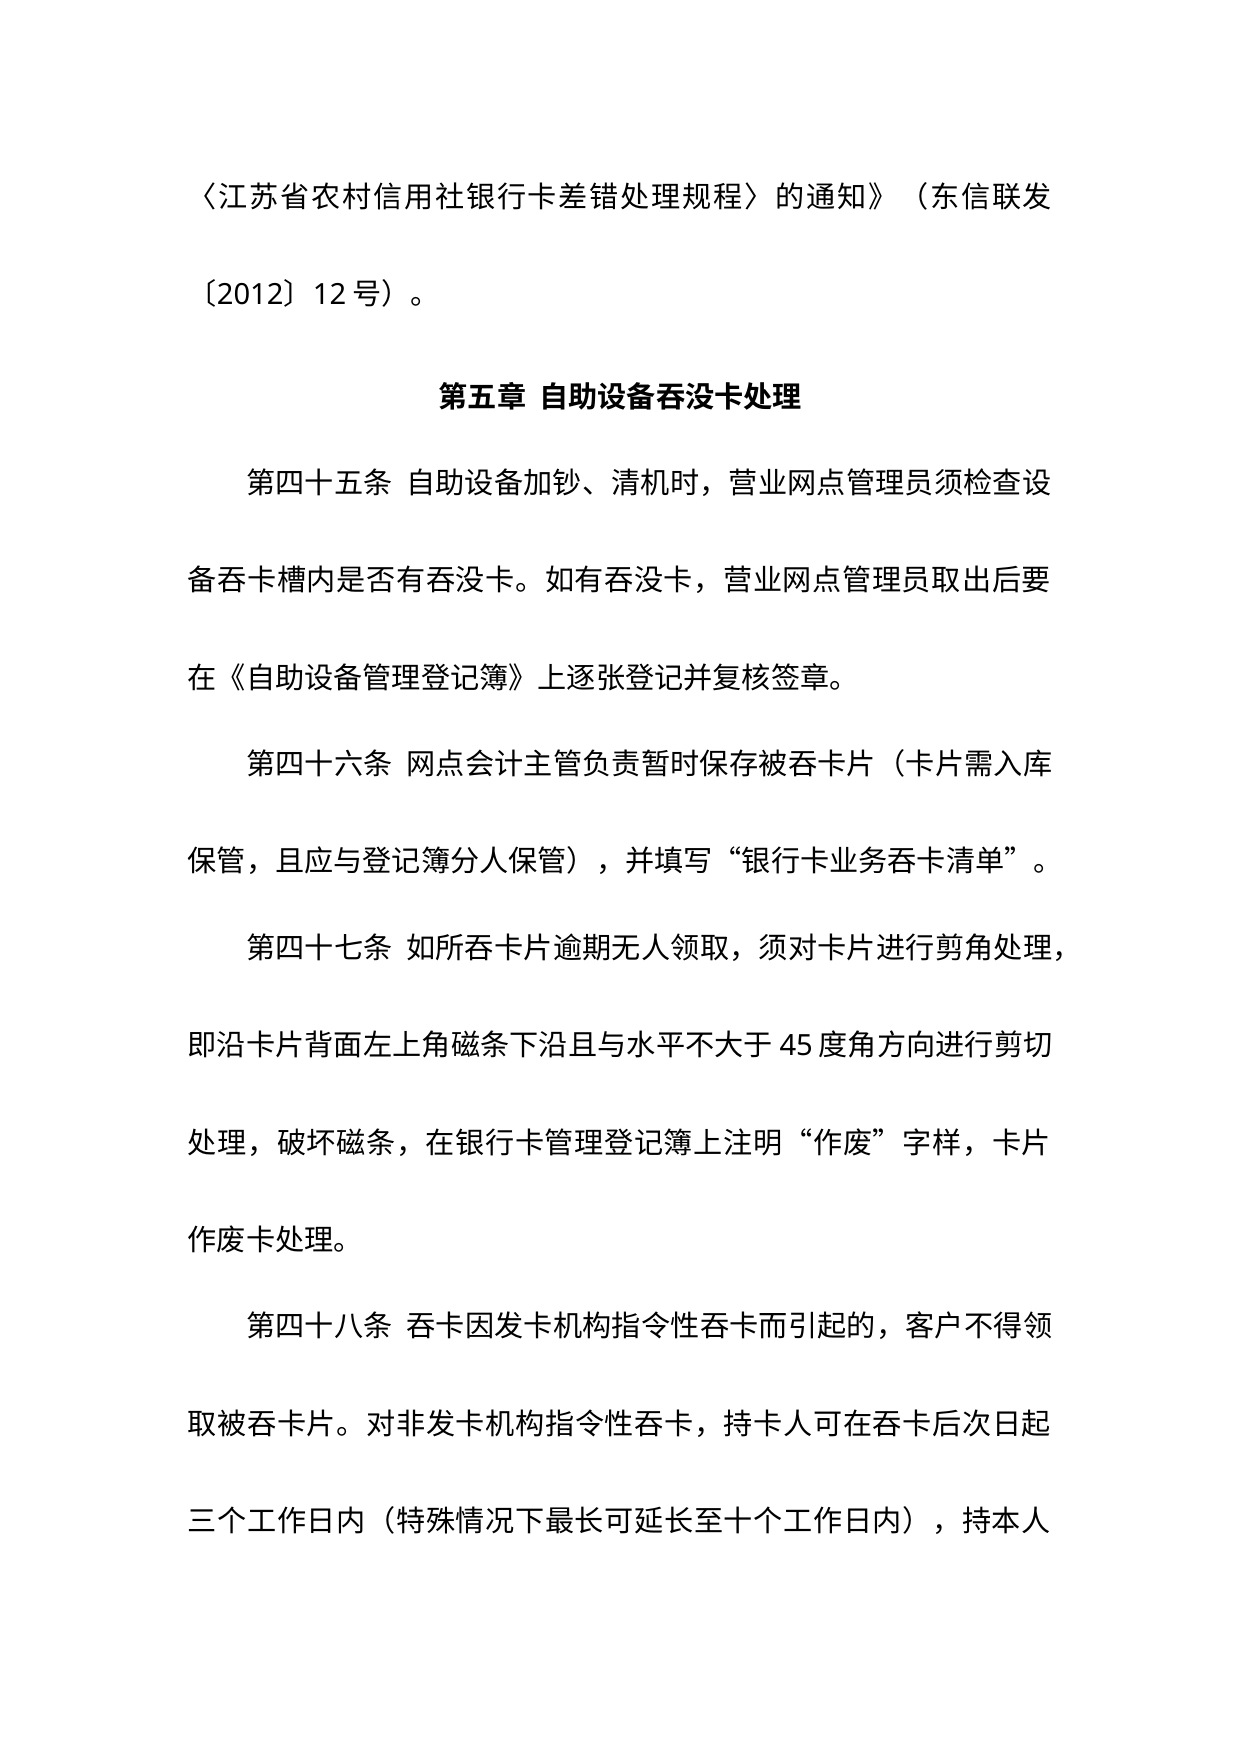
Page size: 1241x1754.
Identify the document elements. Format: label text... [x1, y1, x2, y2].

text 第四十七条 如所吞卡片逾期无人领取，须对卡片进行剪角处理，即沿卡片背面左上角磁条下沿且与水平不大于45度角方向进行剪切处理，破坏磁条，在银行卡管理登记簿上注明“作废”字样，卡片作废卡处理。 [187, 913, 1053, 1270]
text 第五章 自助设备吞没卡处理 [187, 362, 1053, 427]
text 第四十五条 自助设备加钞、清机时，营业网点管理员须检查设备吞卡槽内是否有吞没卡。如有吞没卡，营业网点管理员取出后要在《自助设备管理登记簿》上逐张登记并复核签章。 [187, 448, 1053, 708]
text 第四十六条 网点会计主管负责暂时保存被吞卡片（卡片需入库保管，且应与登记簿分人保管），并填写“银行卡业务吞卡清单”。 [187, 729, 1053, 892]
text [187, 162, 1053, 324]
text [187, 1291, 1053, 1551]
